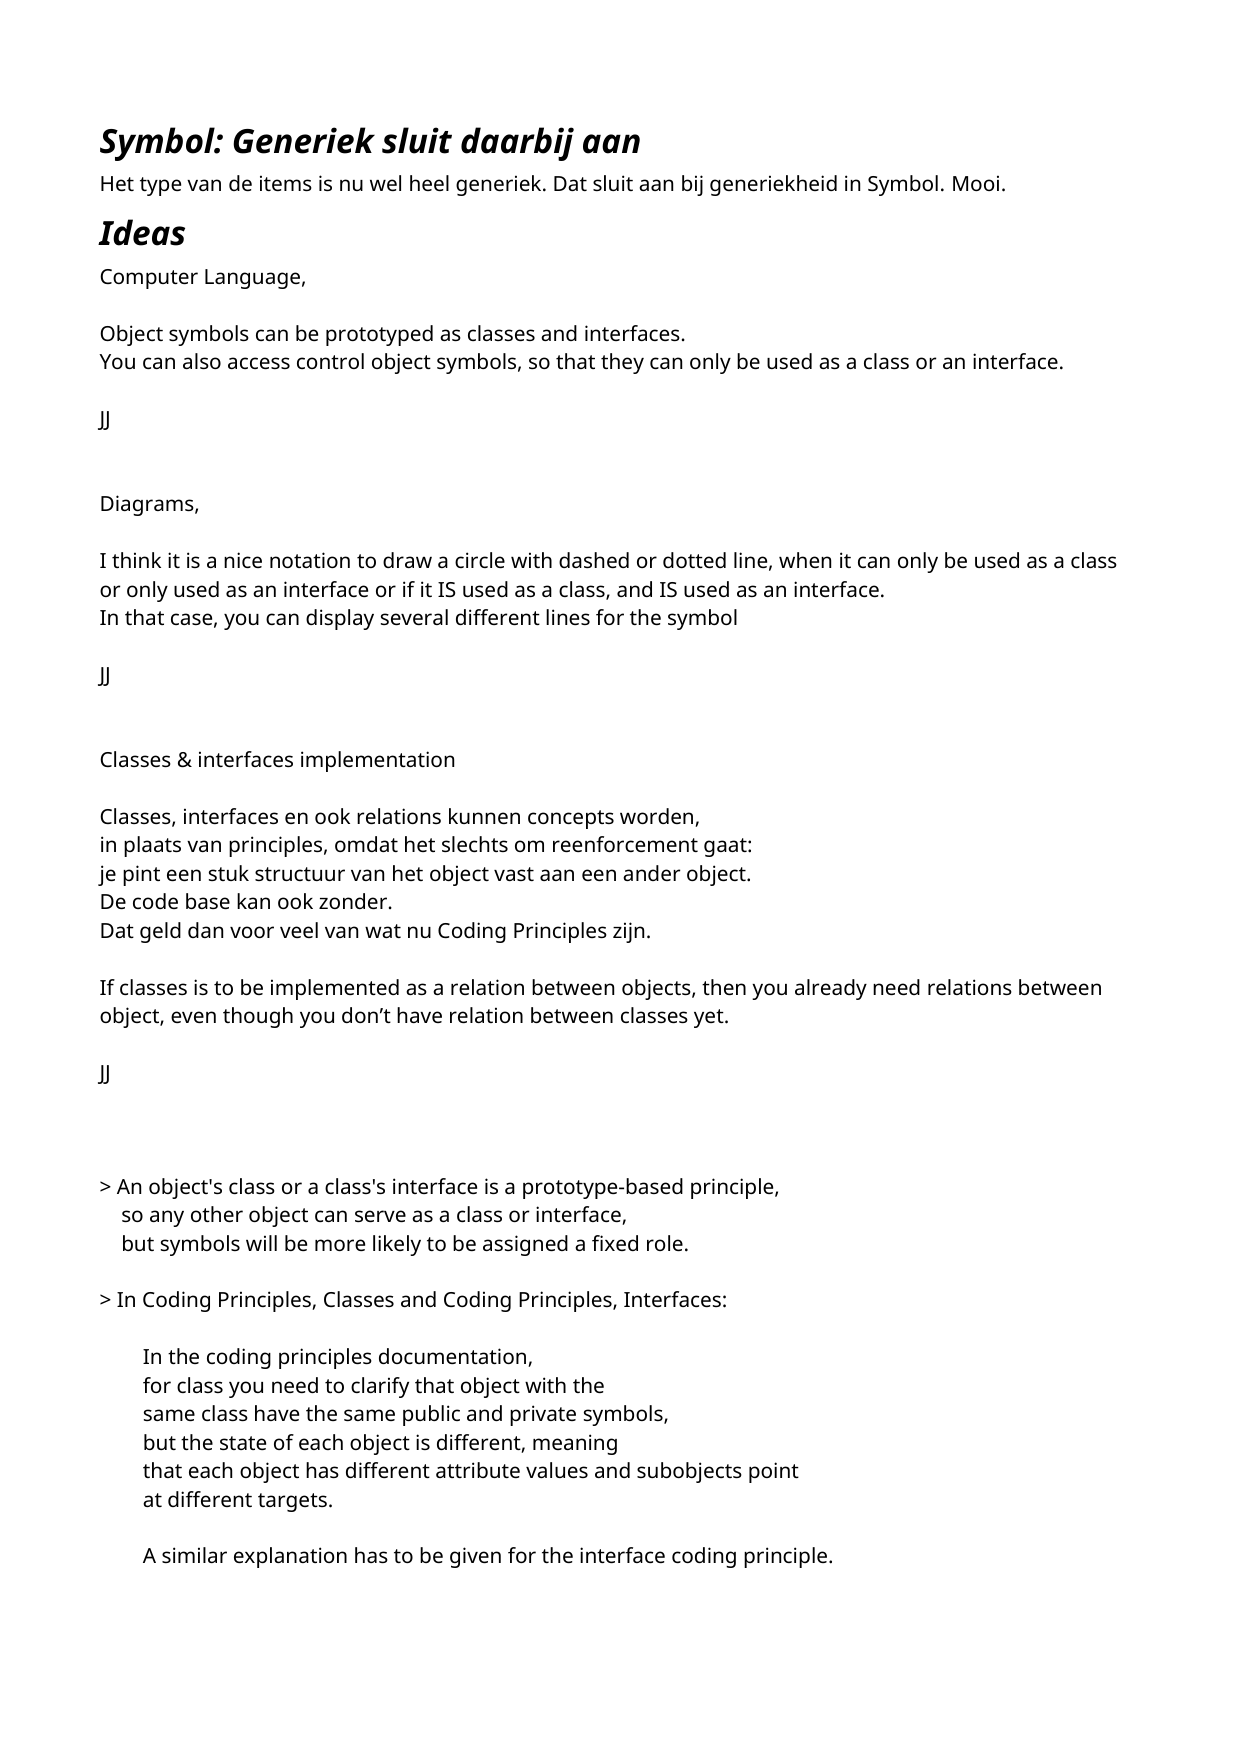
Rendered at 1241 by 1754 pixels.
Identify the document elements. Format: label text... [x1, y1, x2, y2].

text that each object has different attribute values and subobjects point [99, 1456, 1141, 1485]
subtitle Ideas [99, 210, 1141, 256]
text Classes, interfaces en ook relations kunnen concepts worden, [99, 802, 1141, 831]
text In that case, you can display several different lines for the symbol [99, 603, 1141, 632]
text at different targets. [99, 1485, 1141, 1513]
subtitle Symbol: Generiek sluit daarbij aan [99, 118, 1141, 163]
text > An object's class or a class's interface is a prototype-based principle, [99, 1172, 1141, 1200]
text JJ [99, 1058, 1141, 1087]
text but symbols will be more likely to be assigned a fixed role. [99, 1229, 1141, 1257]
text A similar explanation has to be given for the interface coding principle. [99, 1542, 1141, 1570]
text Diagrams, [99, 489, 1141, 518]
text > In Coding Principles, Classes and Coding Principles, Interfaces: [99, 1286, 1141, 1314]
text JJ [99, 404, 1141, 432]
text Classes & interfaces implementation [99, 745, 1141, 774]
text Object symbols can be prototyped as classes and interfaces. [99, 319, 1141, 347]
text for class you need to clarify that object with the [99, 1371, 1141, 1399]
text but the state of each object is different, meaning [99, 1428, 1141, 1456]
text In the coding principles documentation, [99, 1342, 1141, 1371]
text Dat geld dan voor veel van wat nu Coding Principles zijn. [99, 916, 1141, 944]
text Het type van de items is nu wel heel generiek. Dat sluit aan bij generiekheid in Symbol. Mooi. [99, 169, 1141, 198]
text I think it is a nice notation to draw a circle with dashed or dotted line, when it can only be used as a class or only used as an interface or if it IS used as a class, and IS used as an interface. [99, 546, 1141, 603]
text je pint een stuk structuur van het object vast aan een ander object. [99, 859, 1141, 887]
text If classes is to be implemented as a relation between objects, then you already need relations between object, even though you don’t have relation between classes yet. [99, 973, 1141, 1030]
text De code base kan ook zonder. [99, 887, 1141, 916]
text You can also access control object symbols, so that they can only be used as a class or an interface. [99, 347, 1141, 376]
text so any other object can serve as a class or interface, [99, 1200, 1141, 1229]
text Computer Language, [99, 262, 1141, 290]
text same class have the same public and private symbols, [99, 1399, 1141, 1428]
text JJ [99, 660, 1141, 688]
text in plaats van principles, omdat het slechts om reenforcement gaat: [99, 831, 1141, 859]
